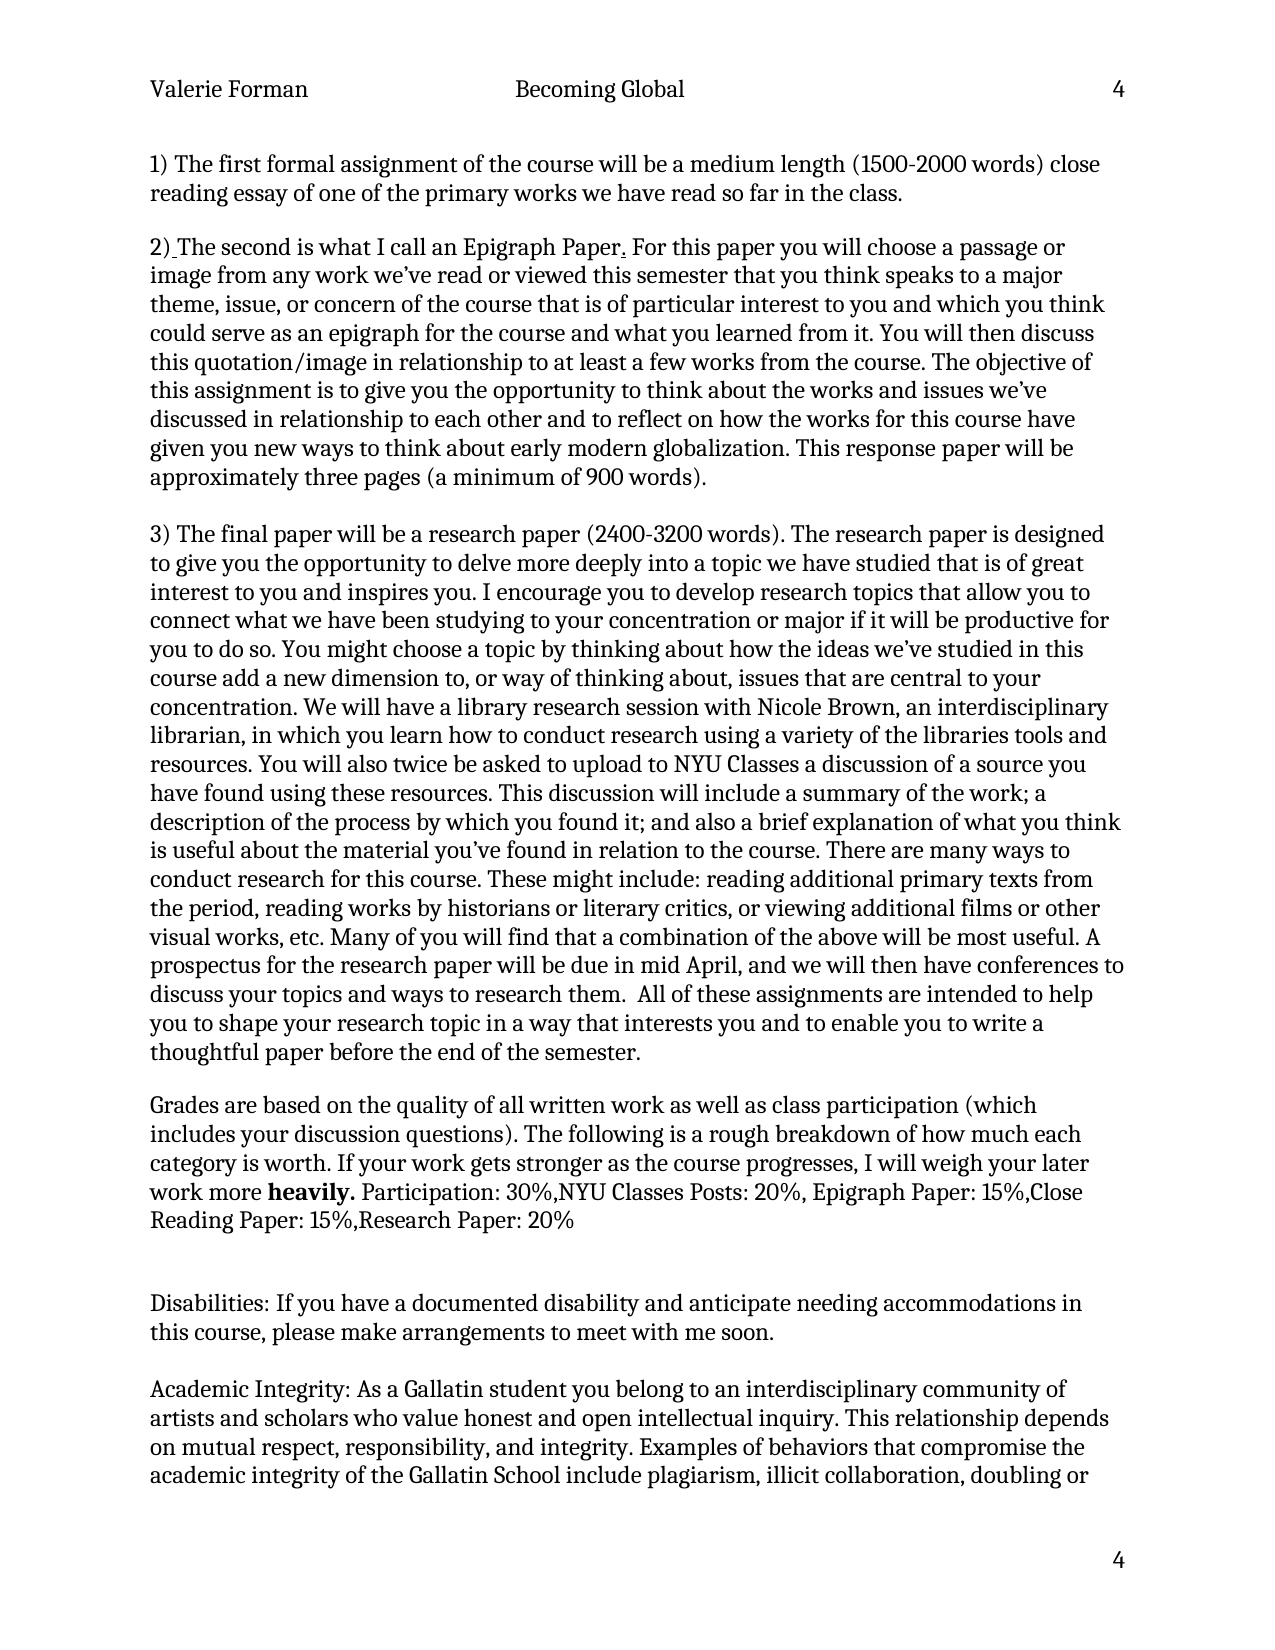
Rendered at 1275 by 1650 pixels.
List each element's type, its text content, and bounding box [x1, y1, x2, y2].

text Disabilities: If you have a documented disability and anticipate needing accommodations in this course, please make arrangements to meet with me soon. [150, 1289, 1125, 1346]
text Grades are based on the quality of all written work as well as class participation (which includes your discussion questions). The following is a rough breakdown of how much each category is worth. If your work gets stronger as the course progresses, I will weigh your later work more heavily. Participation: 30%, NYU Classes Posts: 20%, Epigraph Paper: 15%, Close Reading Paper: 15%, Research Paper: 20% [150, 1091, 1125, 1235]
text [150, 1375, 1125, 1490]
text 2) The second is what I call an Epigraph Paper. For this paper you will choose a passage or image from any work we’ve read or viewed this semester that you think speaks to a major theme, issue, or concern of the course that is of particular interest to you and which you think could serve as an epigraph for the course and what you learned from it. You will then discuss this quotation/image in relationship to at least a few works from the course. The objective of this assignment is to give you the opportunity to think about the works and issues we’ve discussed in relationship to each other and to reflect on how the works for this course have given you new ways to think about early modern globalization. This response paper will be approximately three pages (a minimum of 900 words). [150, 232, 1125, 491]
text 3) The final paper will be a research paper (2400-3200 words). The research paper is designed to give you the opportunity to delve more deeply into a topic we have studied that is of great interest to you and inspires you. I encourage you to develop research topics that allow you to connect what we have been studying to your concentration or major if it will be productive for you to do so. You might choose a topic by thinking about how the ideas we’ve studied in this course add a new dimension to, or way of thinking about, issues that are central to your concentration. We will have a library research session with Nicole Brown, an interdisciplinary librarian, in which you learn how to conduct research using a variety of the libraries tools and resources. You will also twice be asked to upload to NYU Classes a discussion of a source you have found using these resources. This discussion will include a summary of the work; a description of the process by which you found it; and also a brief explanation of what you think is useful about the material you’ve found in relation to the course. There are many ways to conduct research for this course. These might include: reading additional primary texts from the period, reading works by historians or literary critics, or viewing additional films or other visual works, etc. Many of you will find that a combination of the above will be most useful. A prospectus for the research paper will be due in mid April, and we will then have conferences to discuss your topics and ways to research them. All of these assignments are intended to help you to shape your research topic in a way that interests you and to enable you to write a thoughtful paper before the end of the semester. [150, 520, 1125, 1066]
text 1) The first formal assignment of the course will be a medium length (1500-2000 words) close reading essay of one of the primary works we have read so far in the class. [150, 150, 1125, 207]
